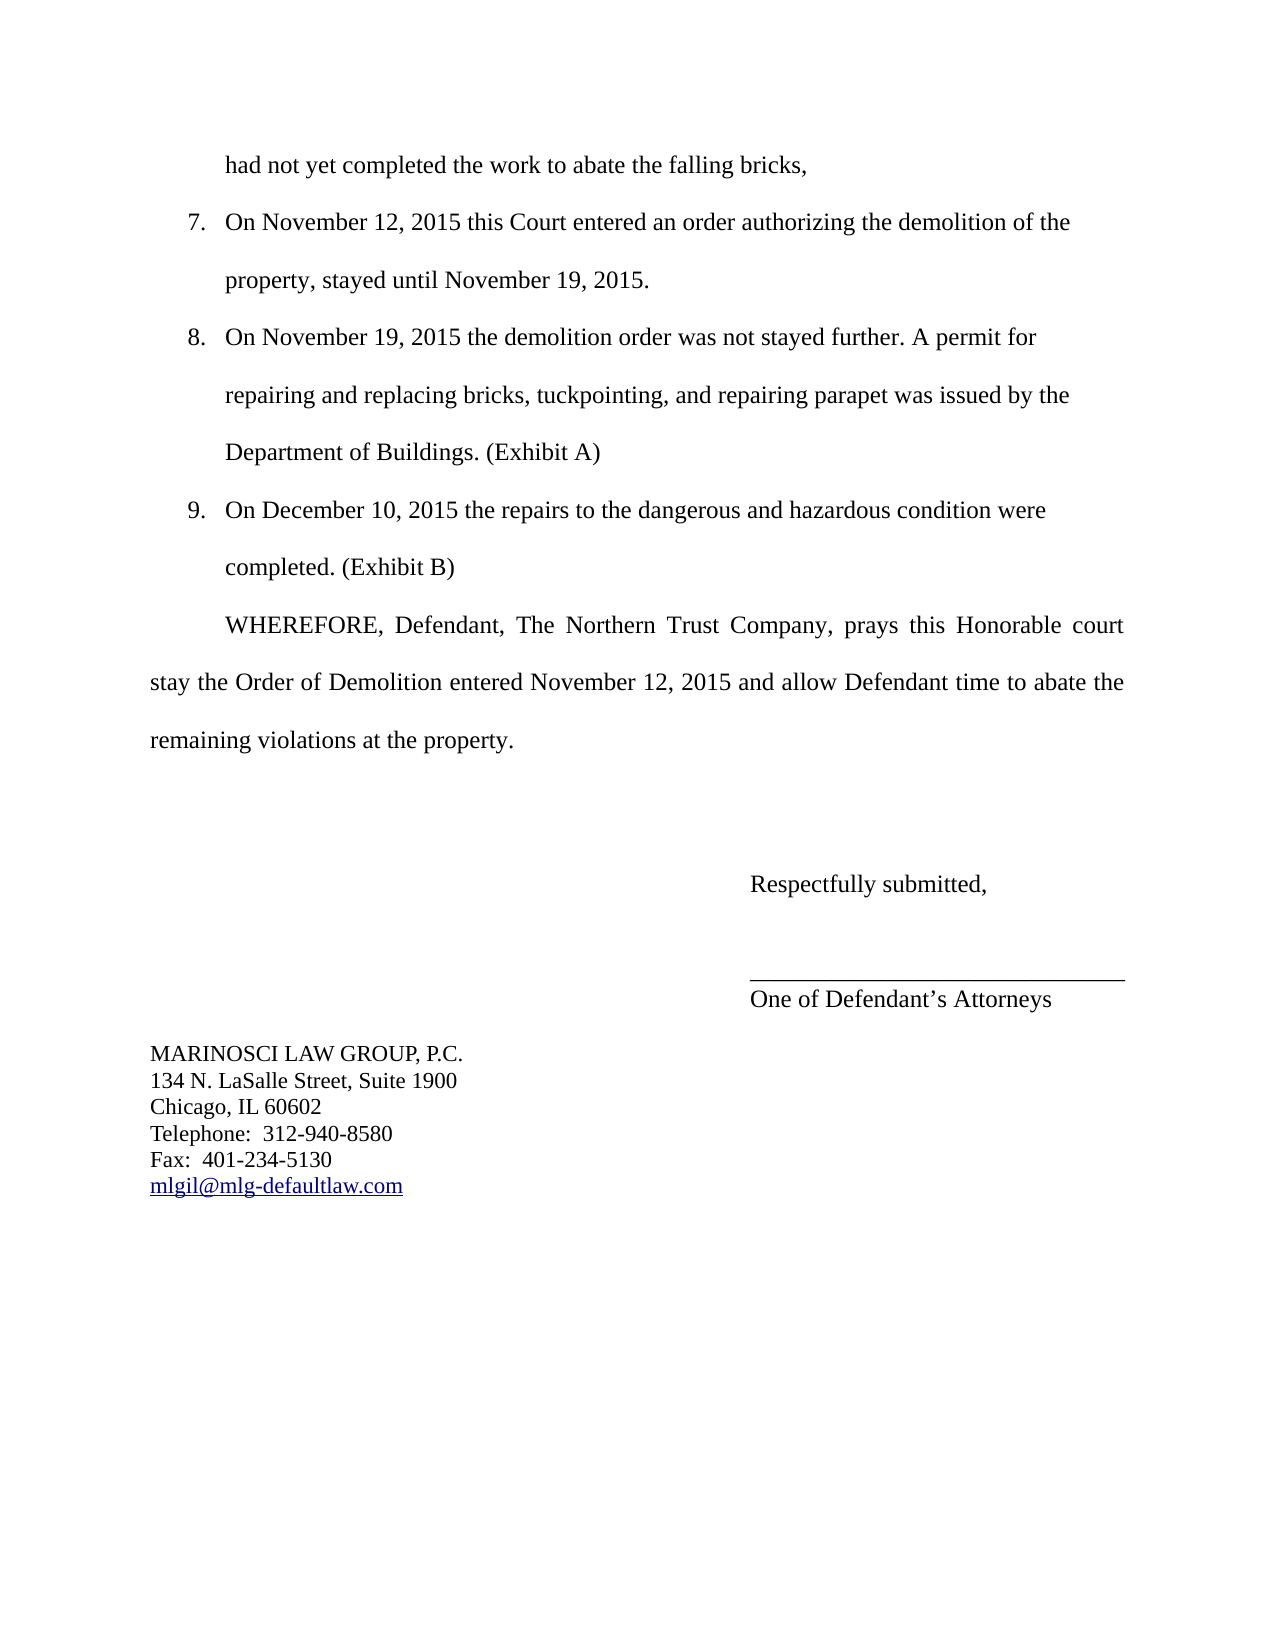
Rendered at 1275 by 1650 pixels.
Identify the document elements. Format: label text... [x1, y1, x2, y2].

text mlgil@mlg-defaultlaw.com [150, 1172, 1125, 1199]
text MARINOSCI LAW GROUP, P.C. [150, 1041, 1125, 1067]
text WHEREFORE, Defendant, The Northern Trust Company, prays this Honorable court stay the Order of Demolition entered November 12, 2015 and allow Defendant time to abate the remaining violations at the property. [150, 610, 1125, 754]
text Fax: 401-234-5130 [150, 1146, 1125, 1172]
text One of Defendant’s Attorneys [150, 984, 1125, 1012]
text Telephone: 312-940-8580 [150, 1119, 1125, 1146]
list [187, 150, 1125, 179]
list On November 12, 2015 this Court entered an order authorizing the demolition of the property, stayed until November 19, 2015. [187, 207, 1125, 294]
list On December 10, 2015 the repairs to the dangerous and hazardous condition were completed. (Exhibit B) [187, 495, 1125, 581]
text Respectfully submitted, [150, 869, 1125, 897]
text 134 N. LaSalle Street, Suite 1900 [150, 1067, 1125, 1093]
text ______________________________ [150, 955, 1125, 984]
text Chicago, IL 60602 [150, 1093, 1125, 1119]
list On November 19, 2015 the demolition order was not stayed further. A permit for repairing and replacing bricks, tuckpointing, and repairing parapet was issued by the Department of Buildings. (Exhibit A) [187, 322, 1125, 466]
